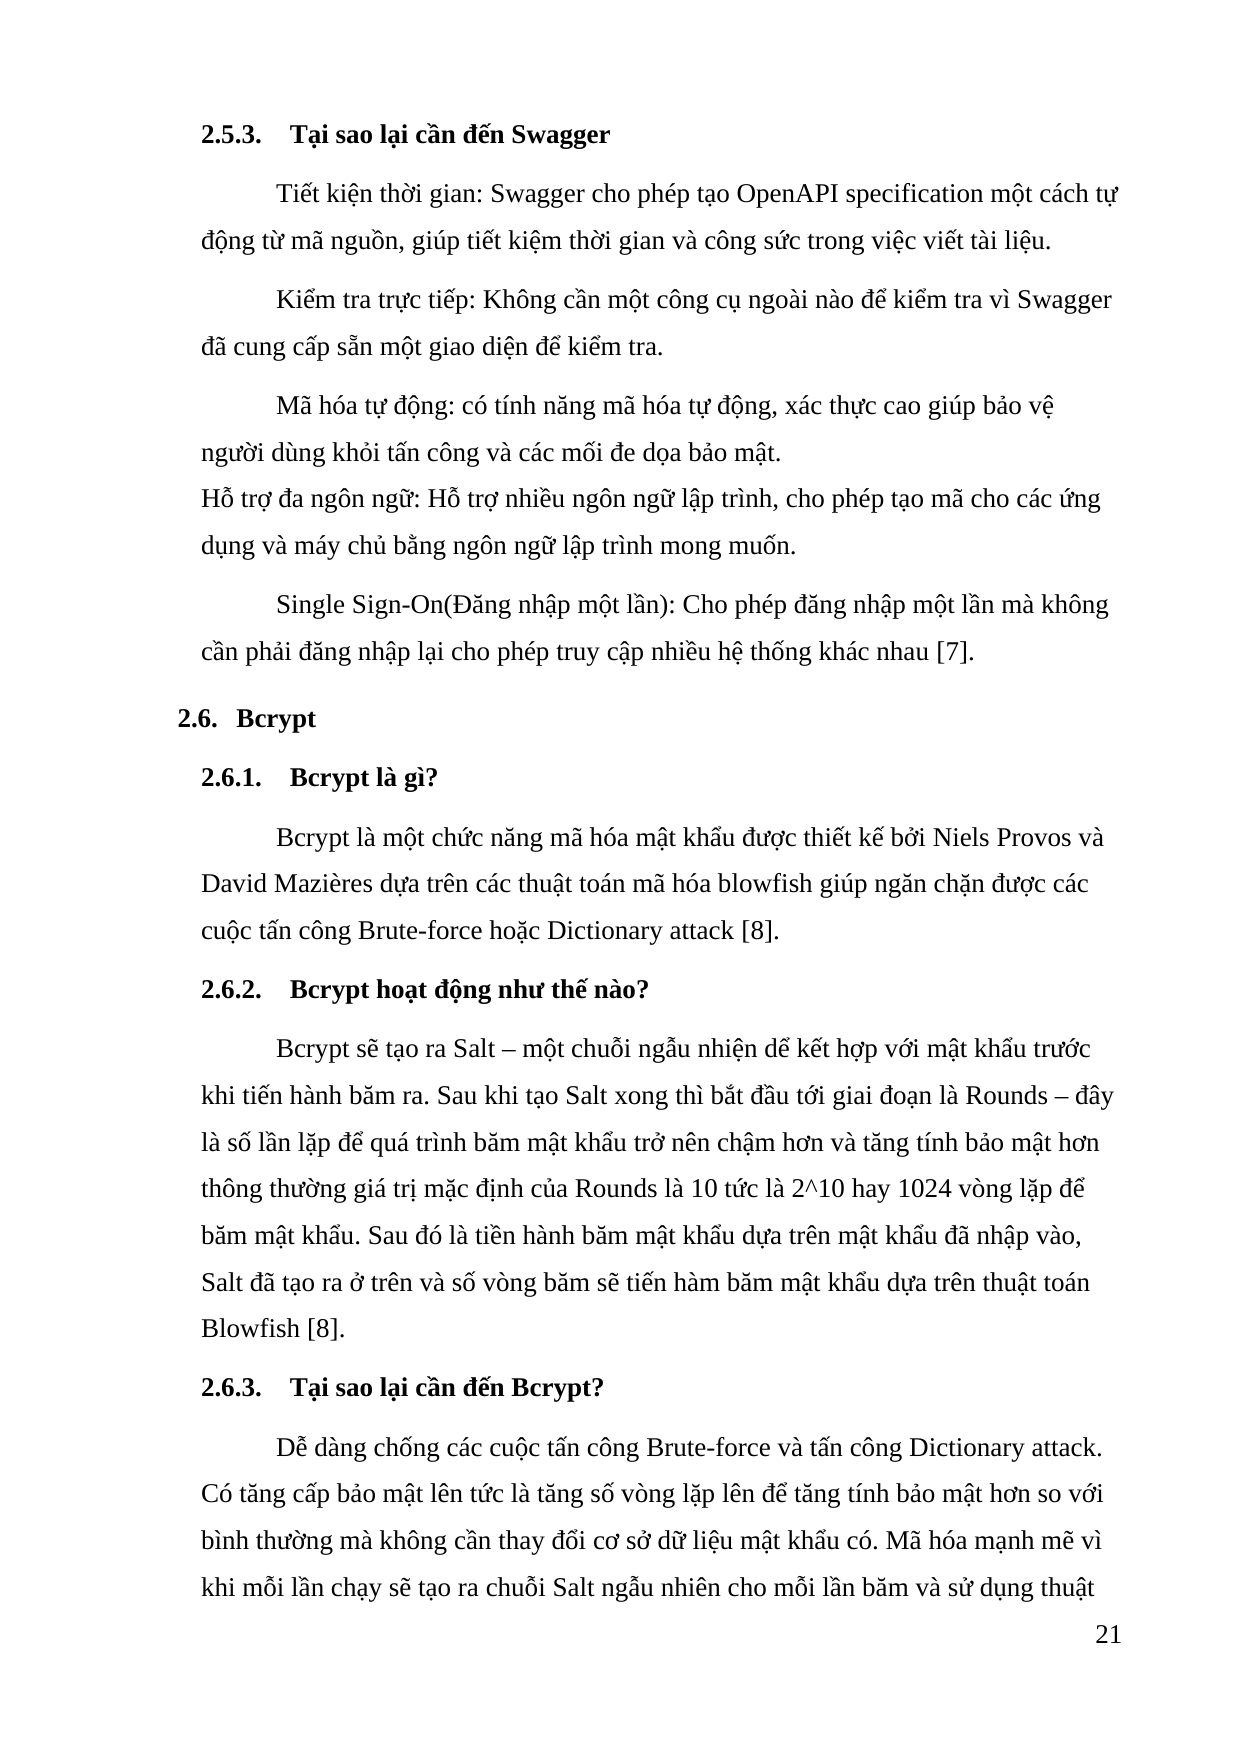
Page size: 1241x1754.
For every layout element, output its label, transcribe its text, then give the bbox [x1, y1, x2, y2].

text Bcrypt là một chức năng mã hóa mật khẩu được thiết kế bởi Niels Provos và David Mazières dựa trên các thuật toán mã hóa blowfish giúp ngăn chặn được các cuộc tấn công Brute-force hoặc Dictionary attack. [201, 821, 1122, 945]
text Tiết kiện thời gian: Swagger cho phép tạo OpenAPI specification một cách tự động từ mã nguồn, giúp tiết kiệm thời gian và công sức trong việc viết tài liệu. [201, 177, 1122, 255]
text Mã hóa tự động: có tính năng mã hóa tự động, xác thực cao giúp bảo vệ người dùng khỏi tấn công và các mối đe dọa bảo mật. Hỗ trợ đa ngôn ngữ: Hỗ trợ nhiều ngôn ngữ lập trình, cho phép tạo mã cho các ứng dụng và máy chủ bằng ngôn ngữ lập trình mong muốn. [201, 389, 1122, 560]
subtitle Tại sao lại cần đến Bcrypt? [201, 1371, 1122, 1403]
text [201, 1431, 1122, 1602]
text Single Sign-On(Đăng nhập một lần): Cho phép đăng nhập một lần mà không cần phải đăng nhập lại cho phép truy cập nhiều hệ thống khác nhau. [201, 588, 1122, 666]
text Kiểm tra trực tiếp: Không cần một công cụ ngoài nào để kiểm tra vì Swagger đã cung cấp sẵn một giao diện để kiểm tra. [201, 283, 1122, 361]
subtitle Tại sao lại cần đến Swagger [201, 118, 1122, 149]
subtitle Bcrypt là gì? [201, 761, 1122, 793]
subtitle Bcrypt hoạt động như thế nào? [201, 973, 1122, 1004]
text Bcrypt sẽ tạo ra Salt – một chuỗi ngẫu nhiện dể kết hợp với mật khẩu trước khi tiến hành băm ra. Sau khi tạo Salt xong thì bắt đầu tới giai đoạn là Rounds – đây là số lần lặp để quá trình băm mật khẩu trở nên chậm hơn và tăng tính bảo mật hơn thông thường giá trị mặc định của Rounds là 10 tức là 2^10 hay 1024 vòng lặp để băm mật khẩu. Sau đó là tiền hành băm mật khẩu dựa trên mật khẩu đã nhập vào, Salt đã tạo ra ở trên và số vòng băm sẽ tiến hàm băm mật khẩu dựa trên thuật toán Blowfish. [201, 1032, 1122, 1343]
subtitle Bcrypt [177, 702, 1122, 733]
